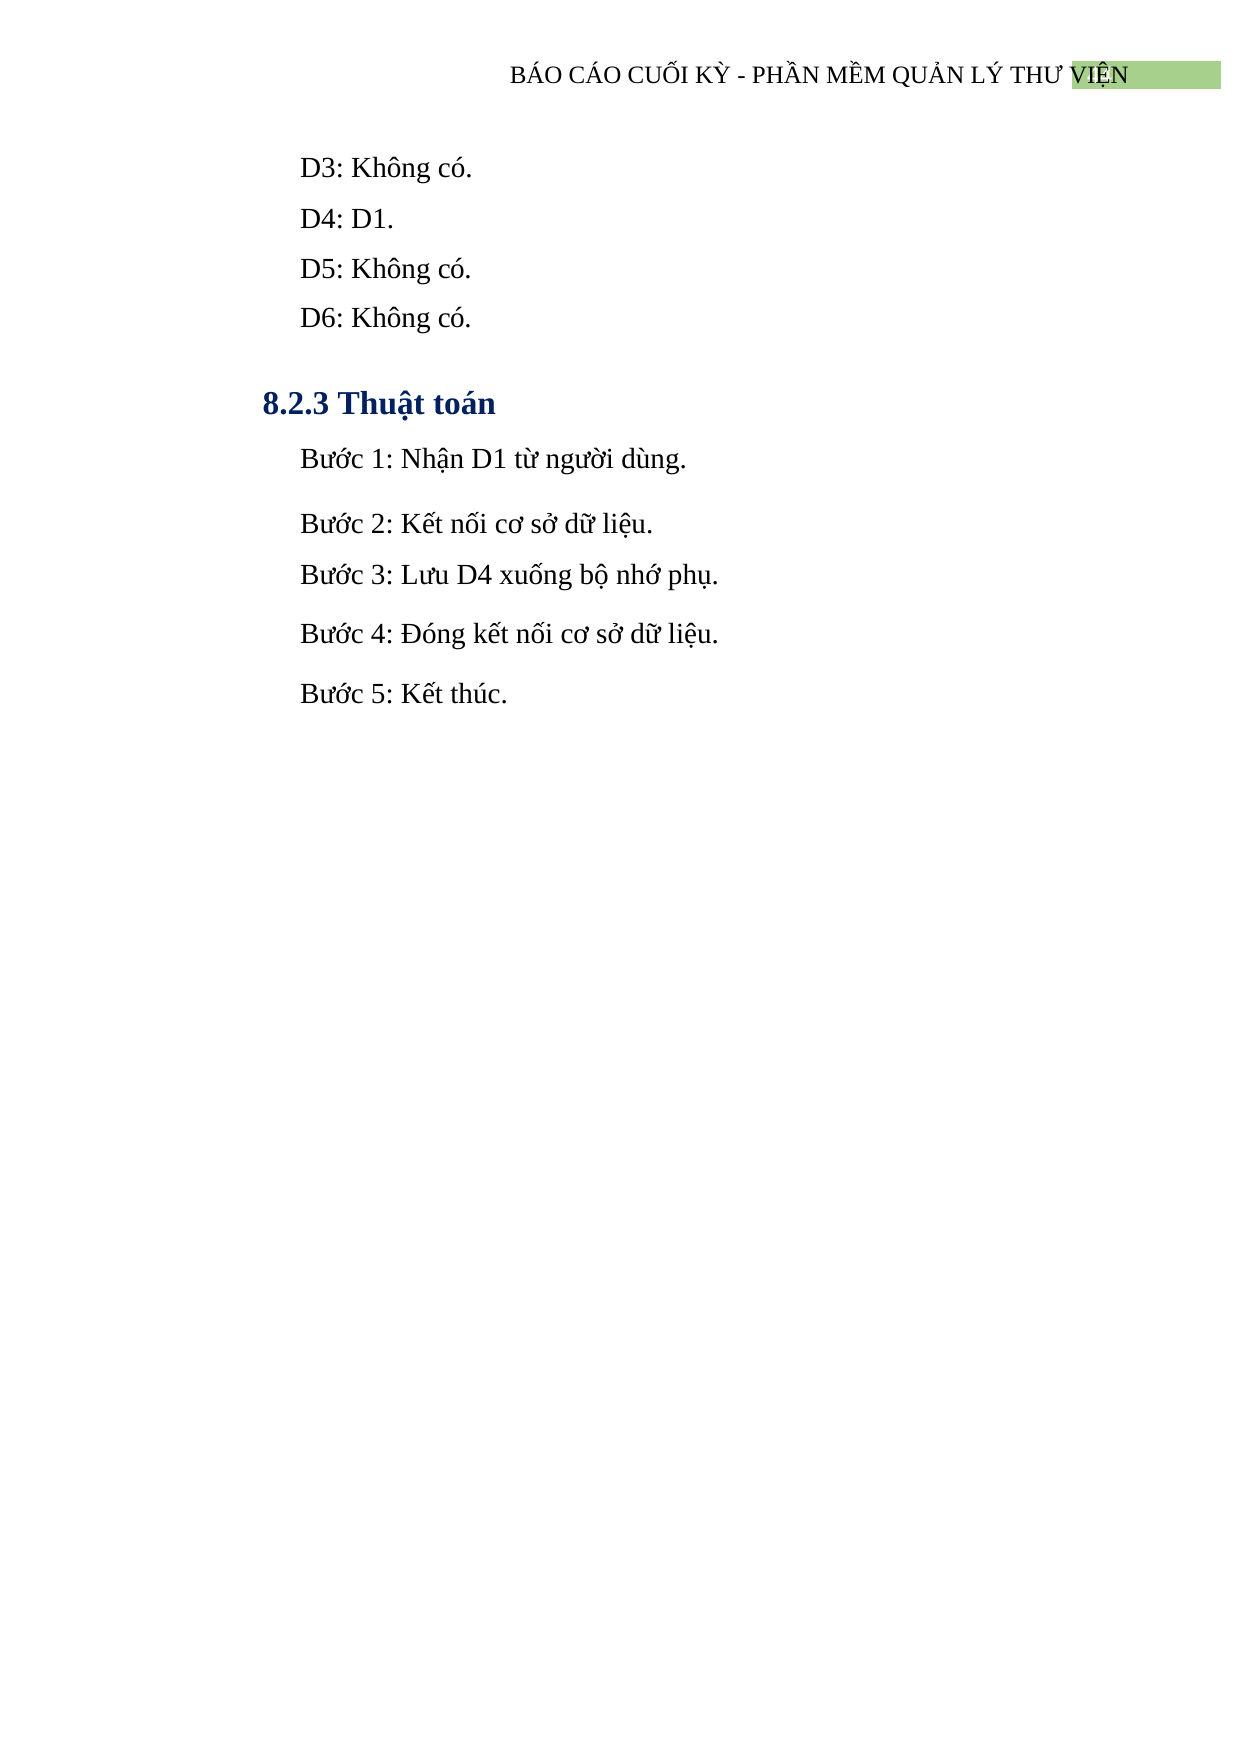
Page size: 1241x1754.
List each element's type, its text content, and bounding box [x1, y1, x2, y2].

text Bước 1: Nhận D1 từ người dùng. [262, 441, 1087, 474]
text Bước 2: Kết nối cơ sở dữ liệu. [262, 507, 1087, 540]
text Bước 5: Kết thúc. [262, 676, 1087, 710]
text Bước 4: Đóng kết nối cơ sở dữ liệu. [262, 617, 1087, 650]
text D4: D1. [262, 201, 1087, 234]
text 8.2.3 Thuật toán [225, 383, 1090, 421]
text Bước 3: Lưu D4 xuống bộ nhớ phụ. [262, 557, 1087, 591]
text D5: Không có. [262, 251, 1087, 285]
text D6: Không có. [262, 300, 1087, 334]
text D3: Không có. [262, 150, 1087, 183]
